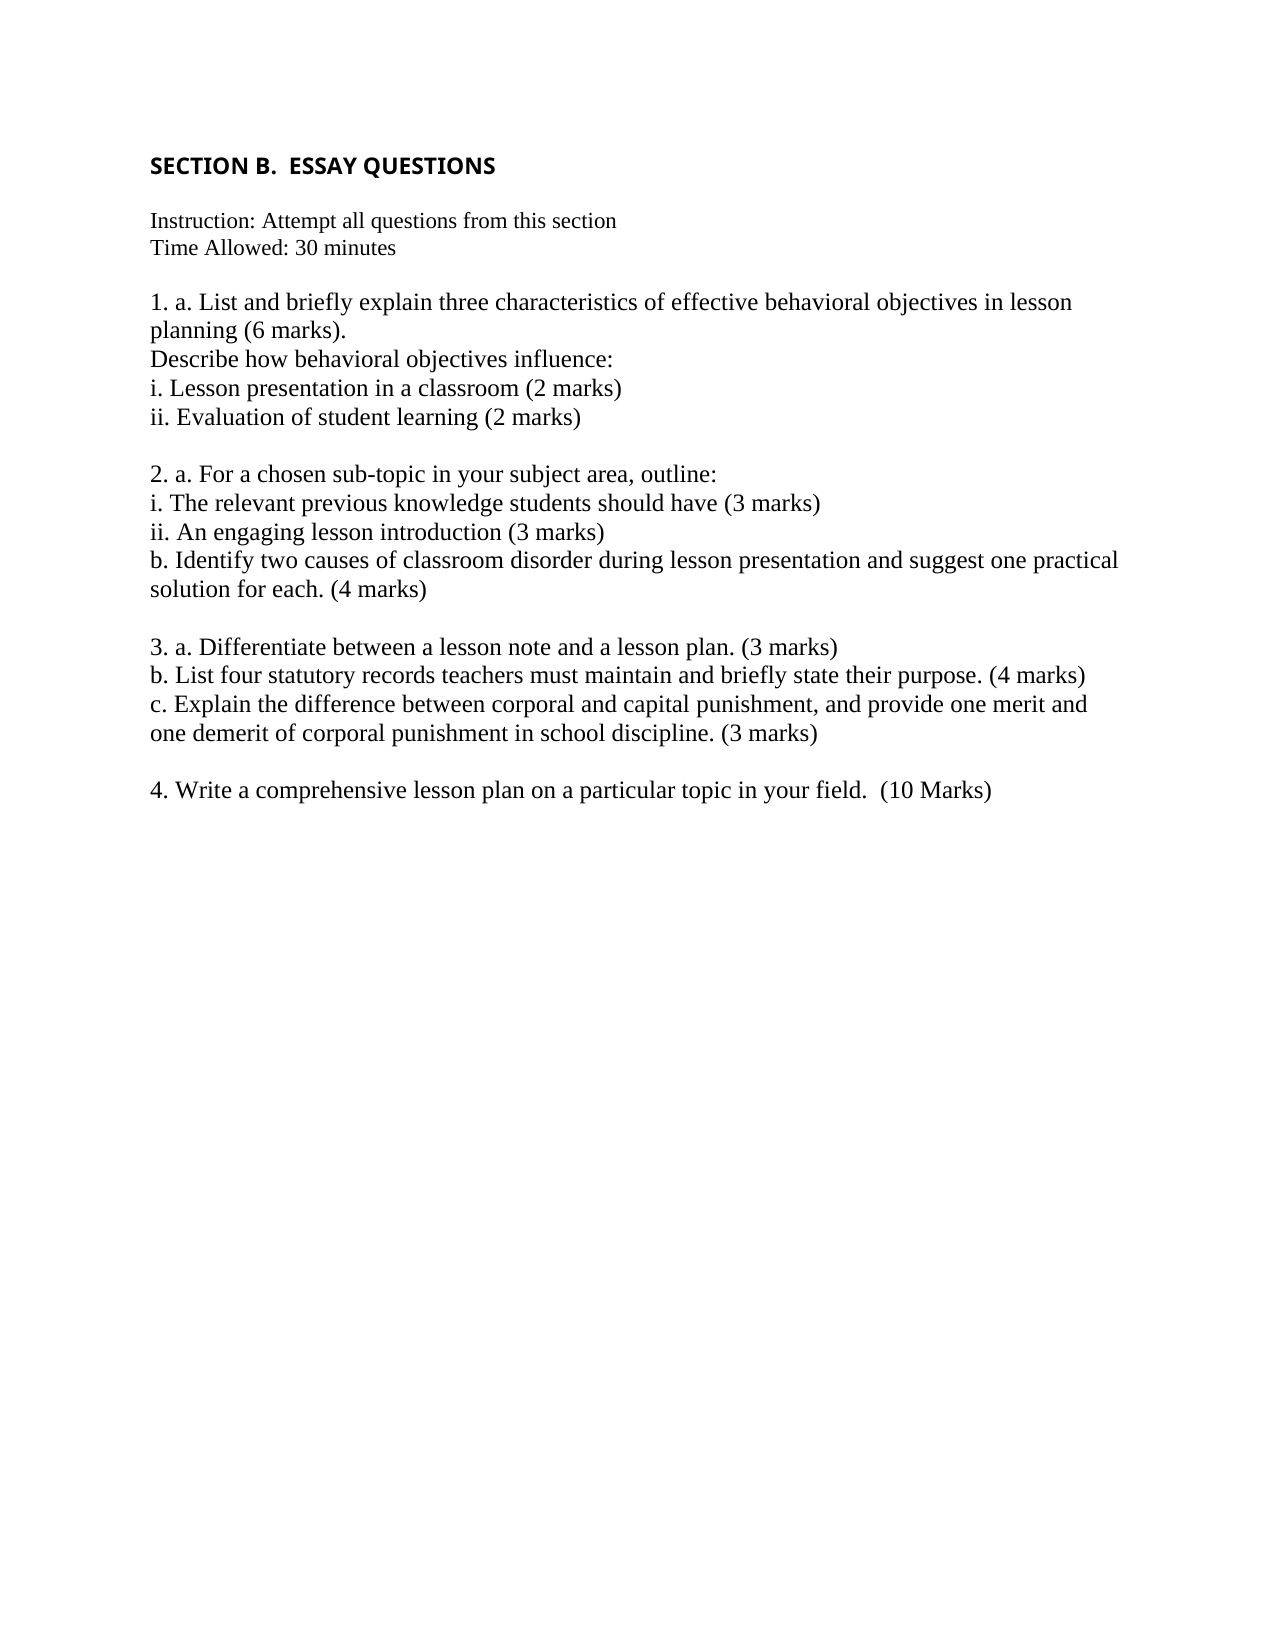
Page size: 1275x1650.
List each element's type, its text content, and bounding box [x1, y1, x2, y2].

text Describe how behavioral objectives influence: i. Lesson presentation in a classroom (2 marks) ii. Evaluation of student learning (2 marks) [150, 344, 1125, 430]
text Instruction: Attempt all questions from this section [150, 181, 1125, 234]
text Time Allowed: 30 minutes [150, 234, 1125, 260]
text 4. Write a comprehensive lesson plan on a particular topic in your field. (10 Marks) [150, 775, 1125, 804]
text 3. a. Differentiate between a lesson note and a lesson plan. (3 marks) b. List four statutory records teachers must maintain and briefly state their purpose. (4 marks) c. Explain the difference between corporal and capital punishment, and provide one merit and one demerit of corporal punishment in school discipline. (3 marks) [150, 603, 1125, 747]
text SECTION B. ESSAY QUESTIONS [150, 150, 1125, 181]
text 2. a. For a chosen sub-topic in your subject area, outline: i. The relevant previous knowledge students should have (3 marks) ii. An engaging lesson introduction (3 marks) b. Identify two causes of classroom disorder during lesson presentation and suggest one practical solution for each. (4 marks) [150, 459, 1125, 603]
text 1. a. List and briefly explain three characteristics of effective behavioral objectives in lesson planning (6 marks). [150, 287, 1125, 344]
